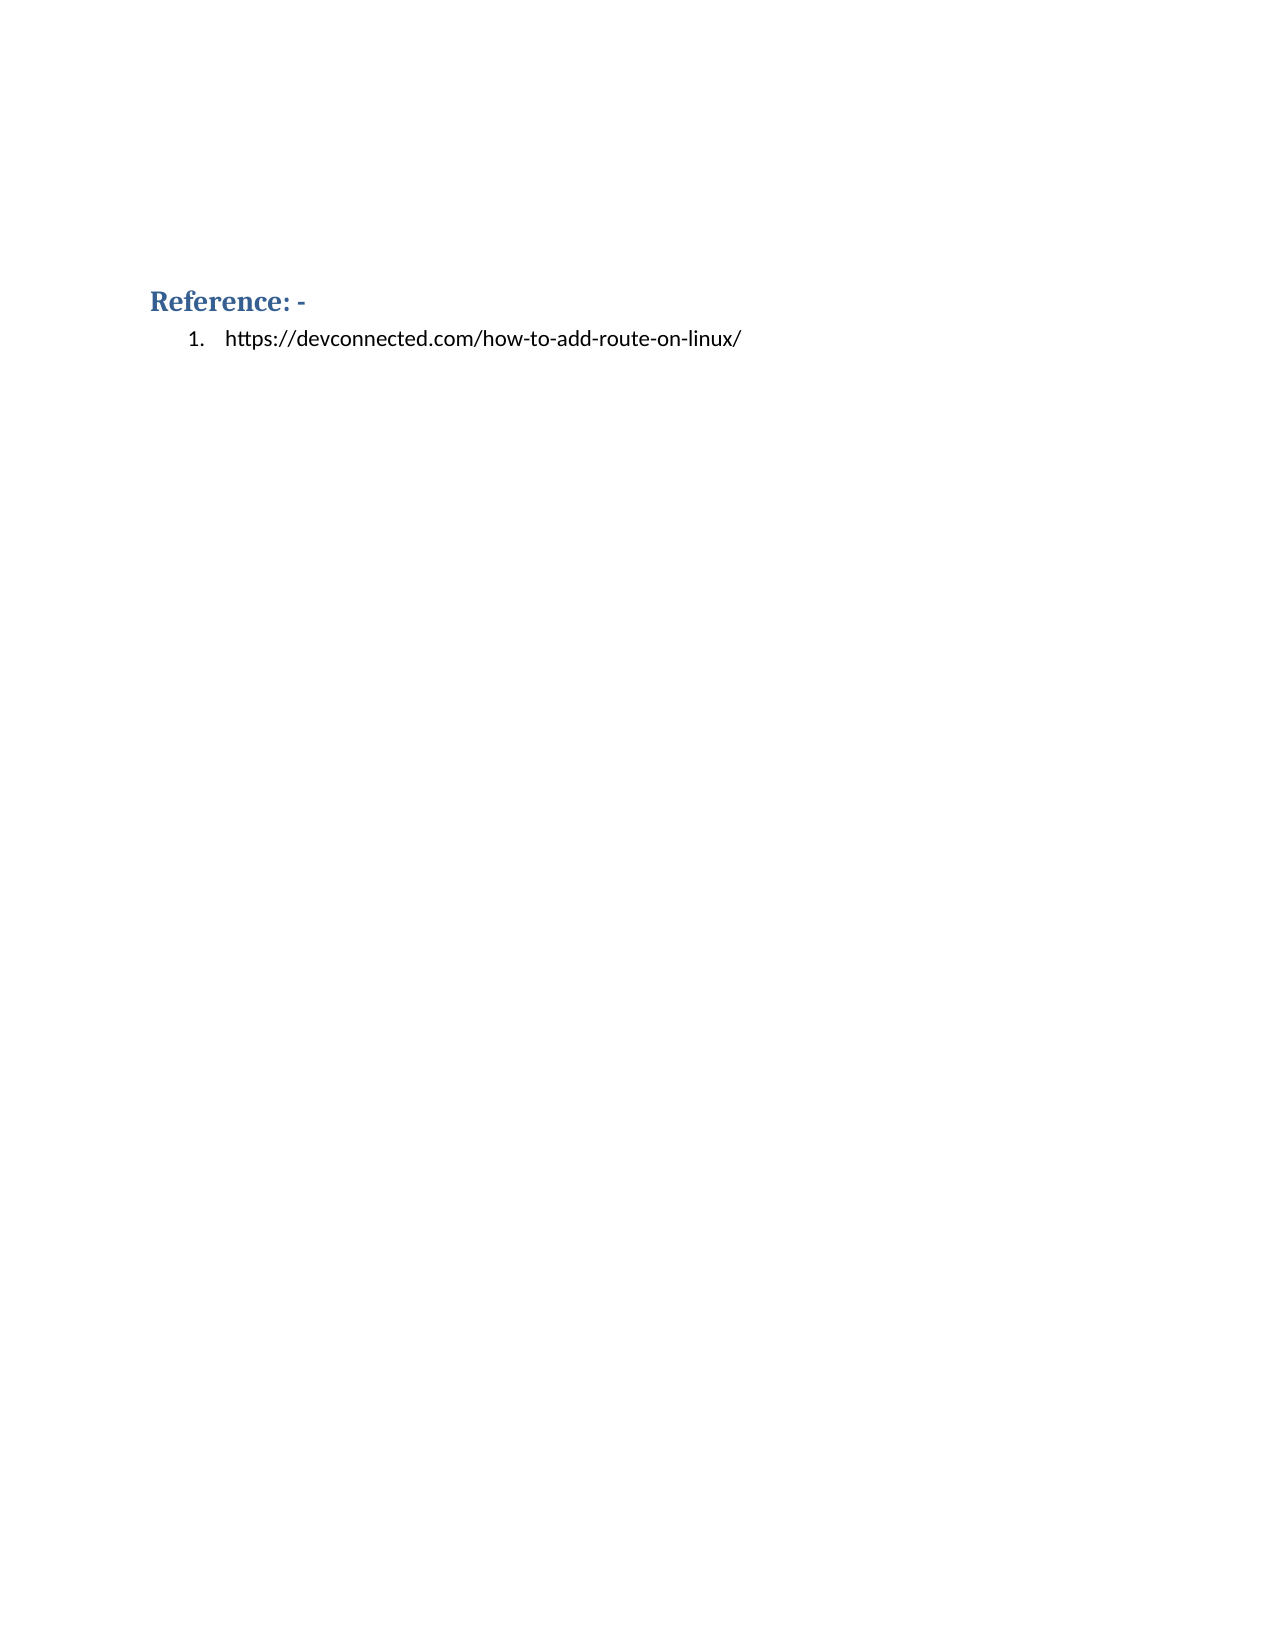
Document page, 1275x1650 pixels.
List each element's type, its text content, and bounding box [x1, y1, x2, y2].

list https://devconnected.com/how-to-add-route-on-linux/ [187, 324, 1125, 352]
subtitle Reference: - [150, 285, 1125, 319]
